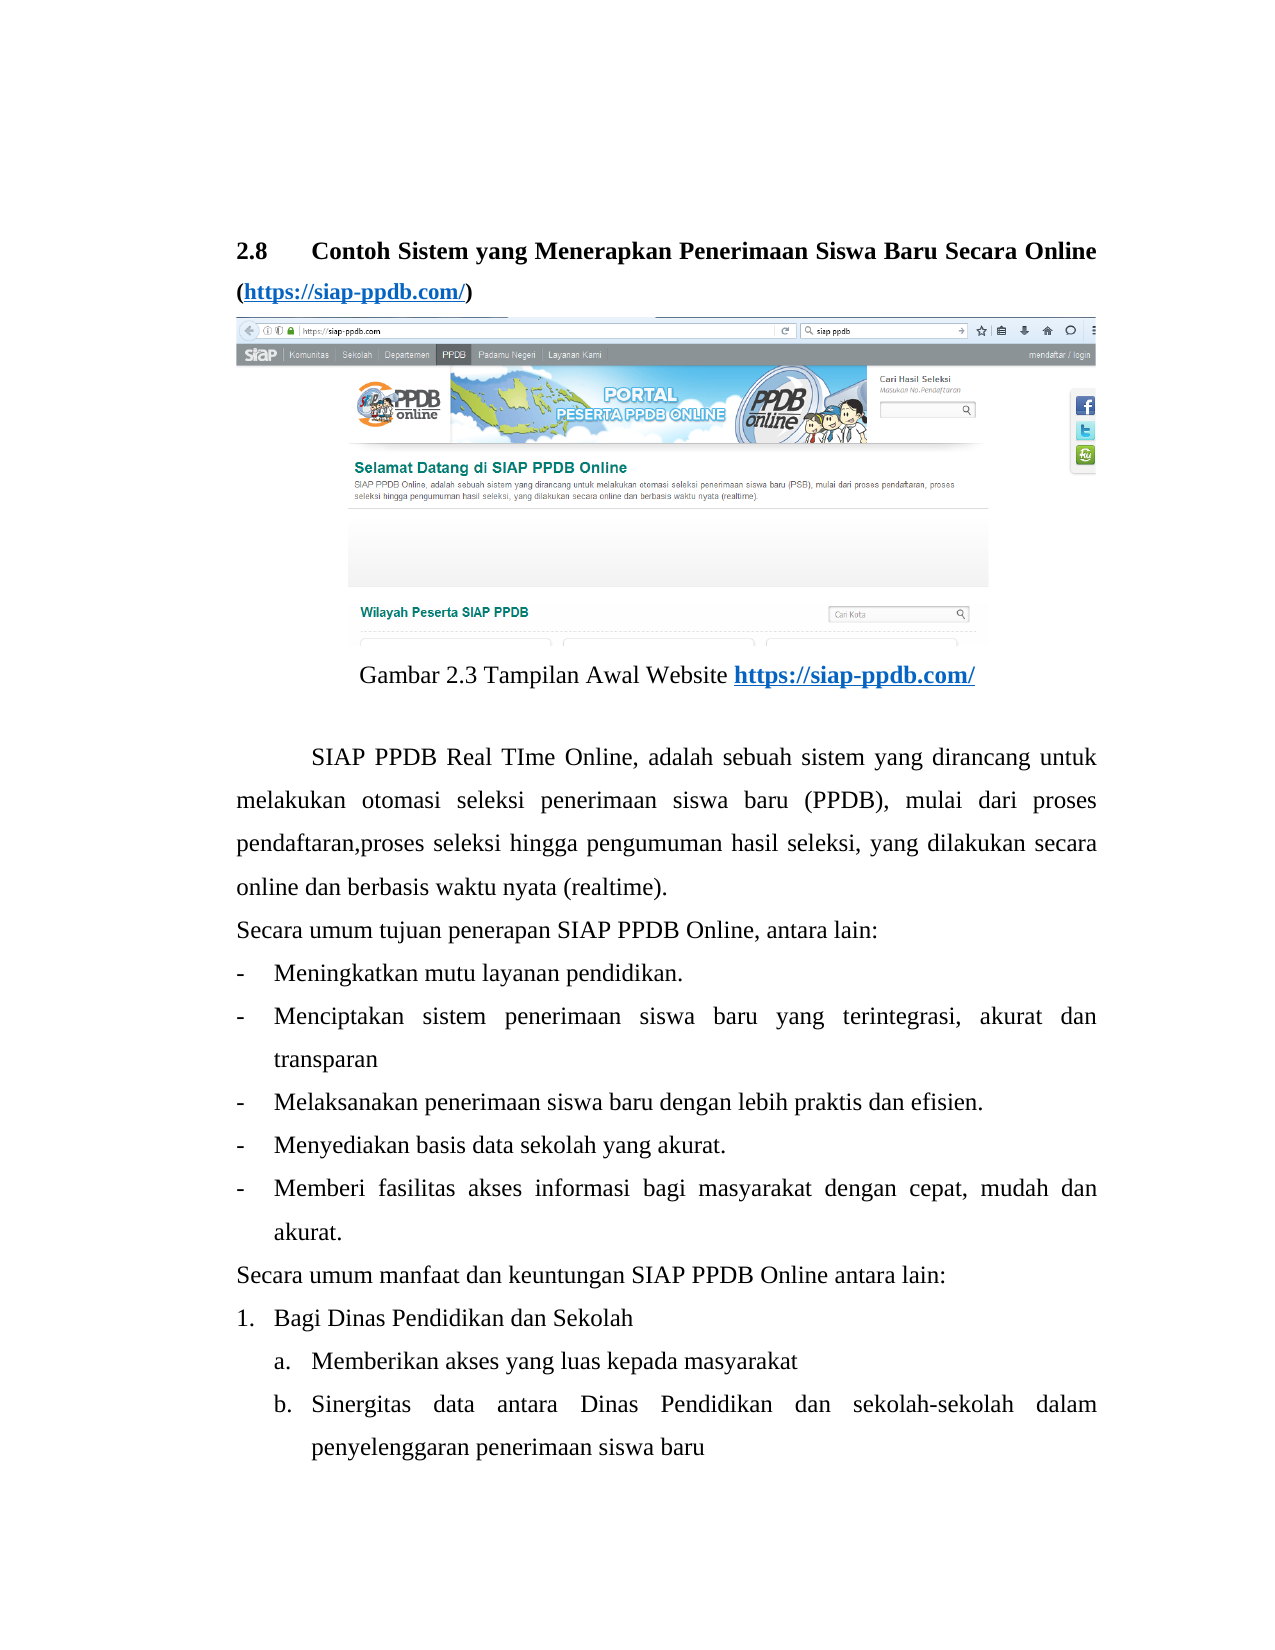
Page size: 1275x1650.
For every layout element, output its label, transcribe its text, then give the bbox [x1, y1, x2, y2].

list Menciptakan sistem penerimaan siswa baru yang terintegrasi, akurat dan transparan [236, 1001, 1098, 1073]
list Bagi Dinas Pendidikan dan Sekolah [236, 1303, 1098, 1332]
text Secara umum tujuan penerapan SIAP PPDB Online, antara lain: [236, 915, 1098, 943]
list Gambar 2.3 Tampilan Awal Website https://siap-ppdb.com/ [236, 660, 1098, 688]
list Memberi fasilitas akses informasi bagi masyarakat dengan cepat, mudah dan akurat. [236, 1173, 1098, 1245]
picture [236, 317, 1096, 646]
list Sinergitas data antara Dinas Pendidikan dan sekolah-sekolah dalam penyelenggaran penerimaan siswa baru [274, 1389, 1098, 1461]
list Memberikan akses yang luas kepada masyarakat [274, 1346, 1098, 1375]
text Secara umum manfaat dan keuntungan SIAP PPDB Online antara lain: [236, 1260, 1098, 1288]
text SIAP PPDB Real TIme Online, adalah sebuah sistem yang dirancang untuk melakukan otomasi seleksi penerimaan siswa baru (PPDB), mulai dari proses pendaftaran,proses seleksi hingga pengumuman hasil seleksi, yang dilakukan secara online dan berbasis waktu nyata (realtime). [236, 742, 1098, 900]
list Melaksanakan penerimaan siswa baru dengan lebih praktis dan efisien. [236, 1087, 1098, 1116]
list Menyediakan basis data sekolah yang akurat. [236, 1130, 1098, 1159]
list Contoh Sistem yang Menerapkan Penerimaan Siswa Baru Secara Online (https://siap-ppdb.com/) [236, 236, 1098, 304]
list Meningkatkan mutu layanan pendidikan. [236, 958, 1098, 987]
